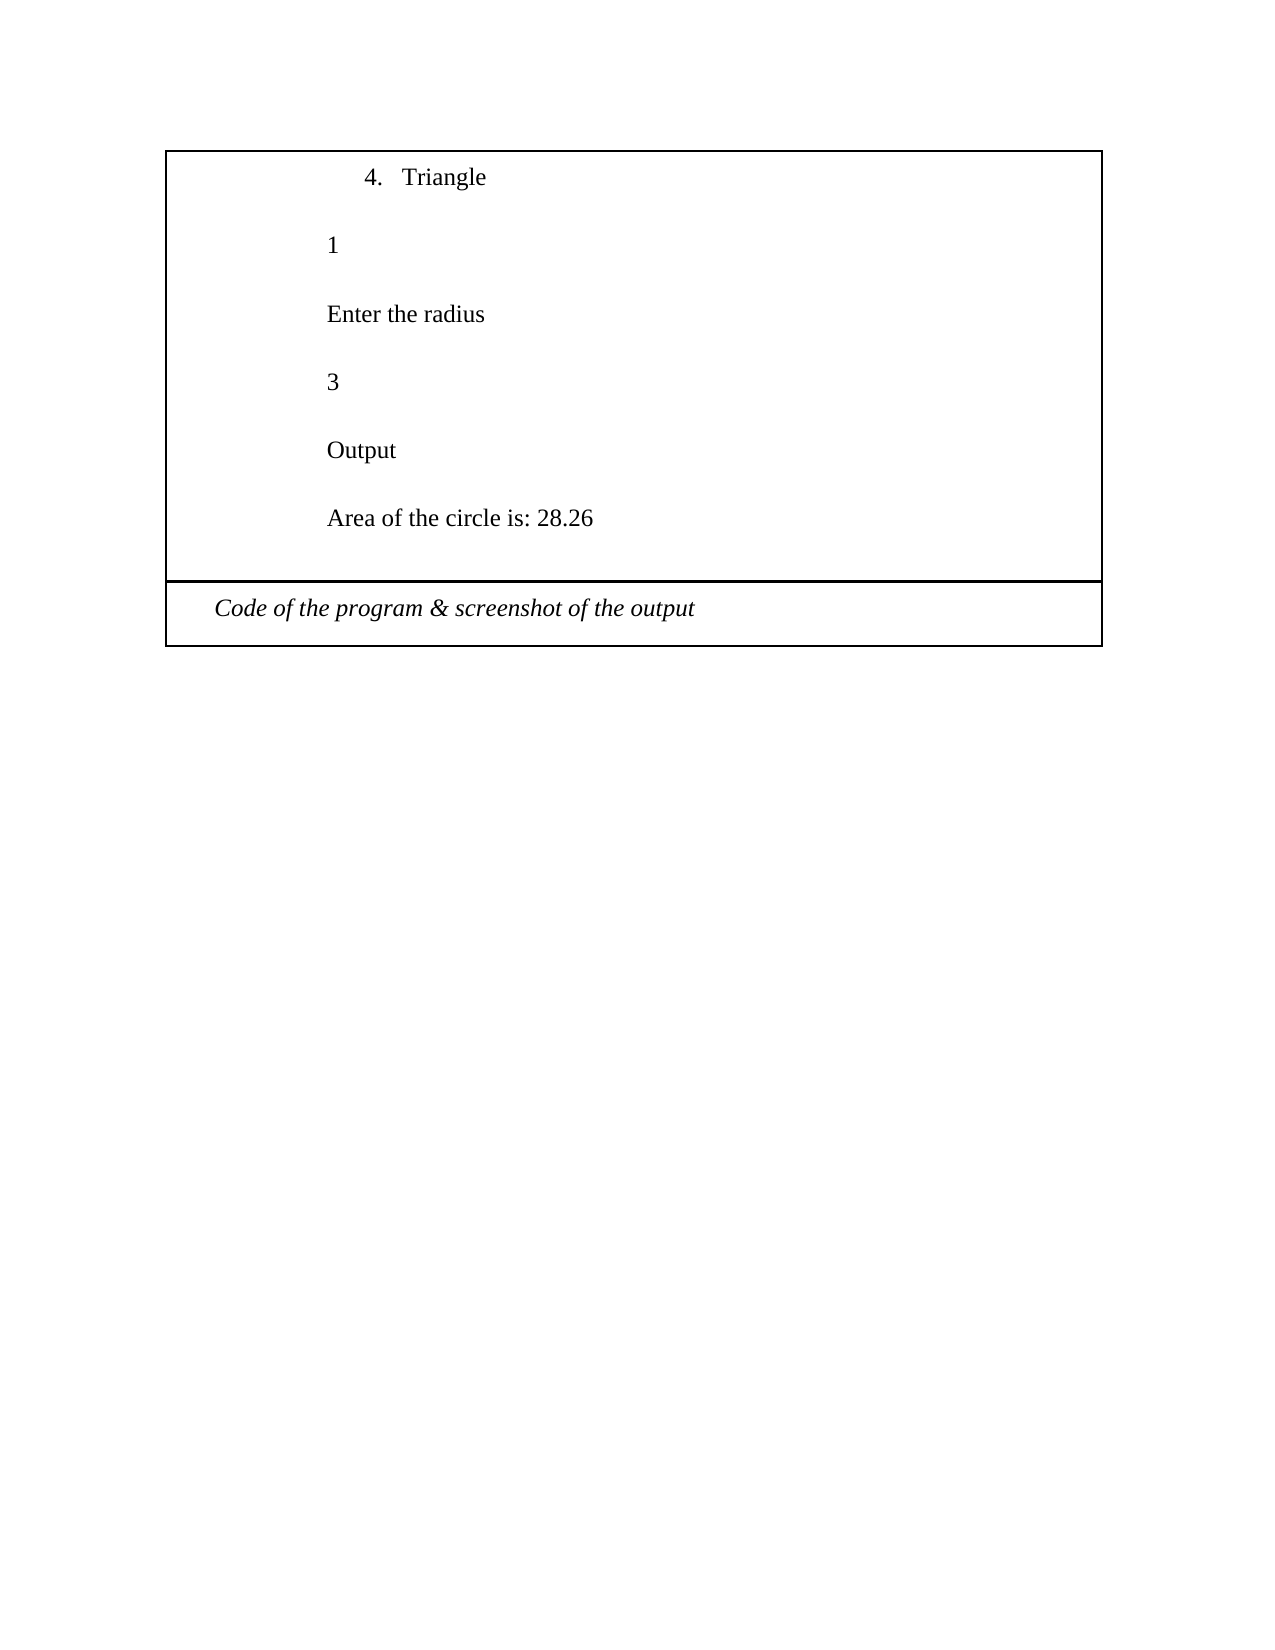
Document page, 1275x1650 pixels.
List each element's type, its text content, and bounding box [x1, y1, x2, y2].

table_cell Code of the program & screenshot of the output [167, 583, 1101, 645]
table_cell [167, 152, 1101, 580]
